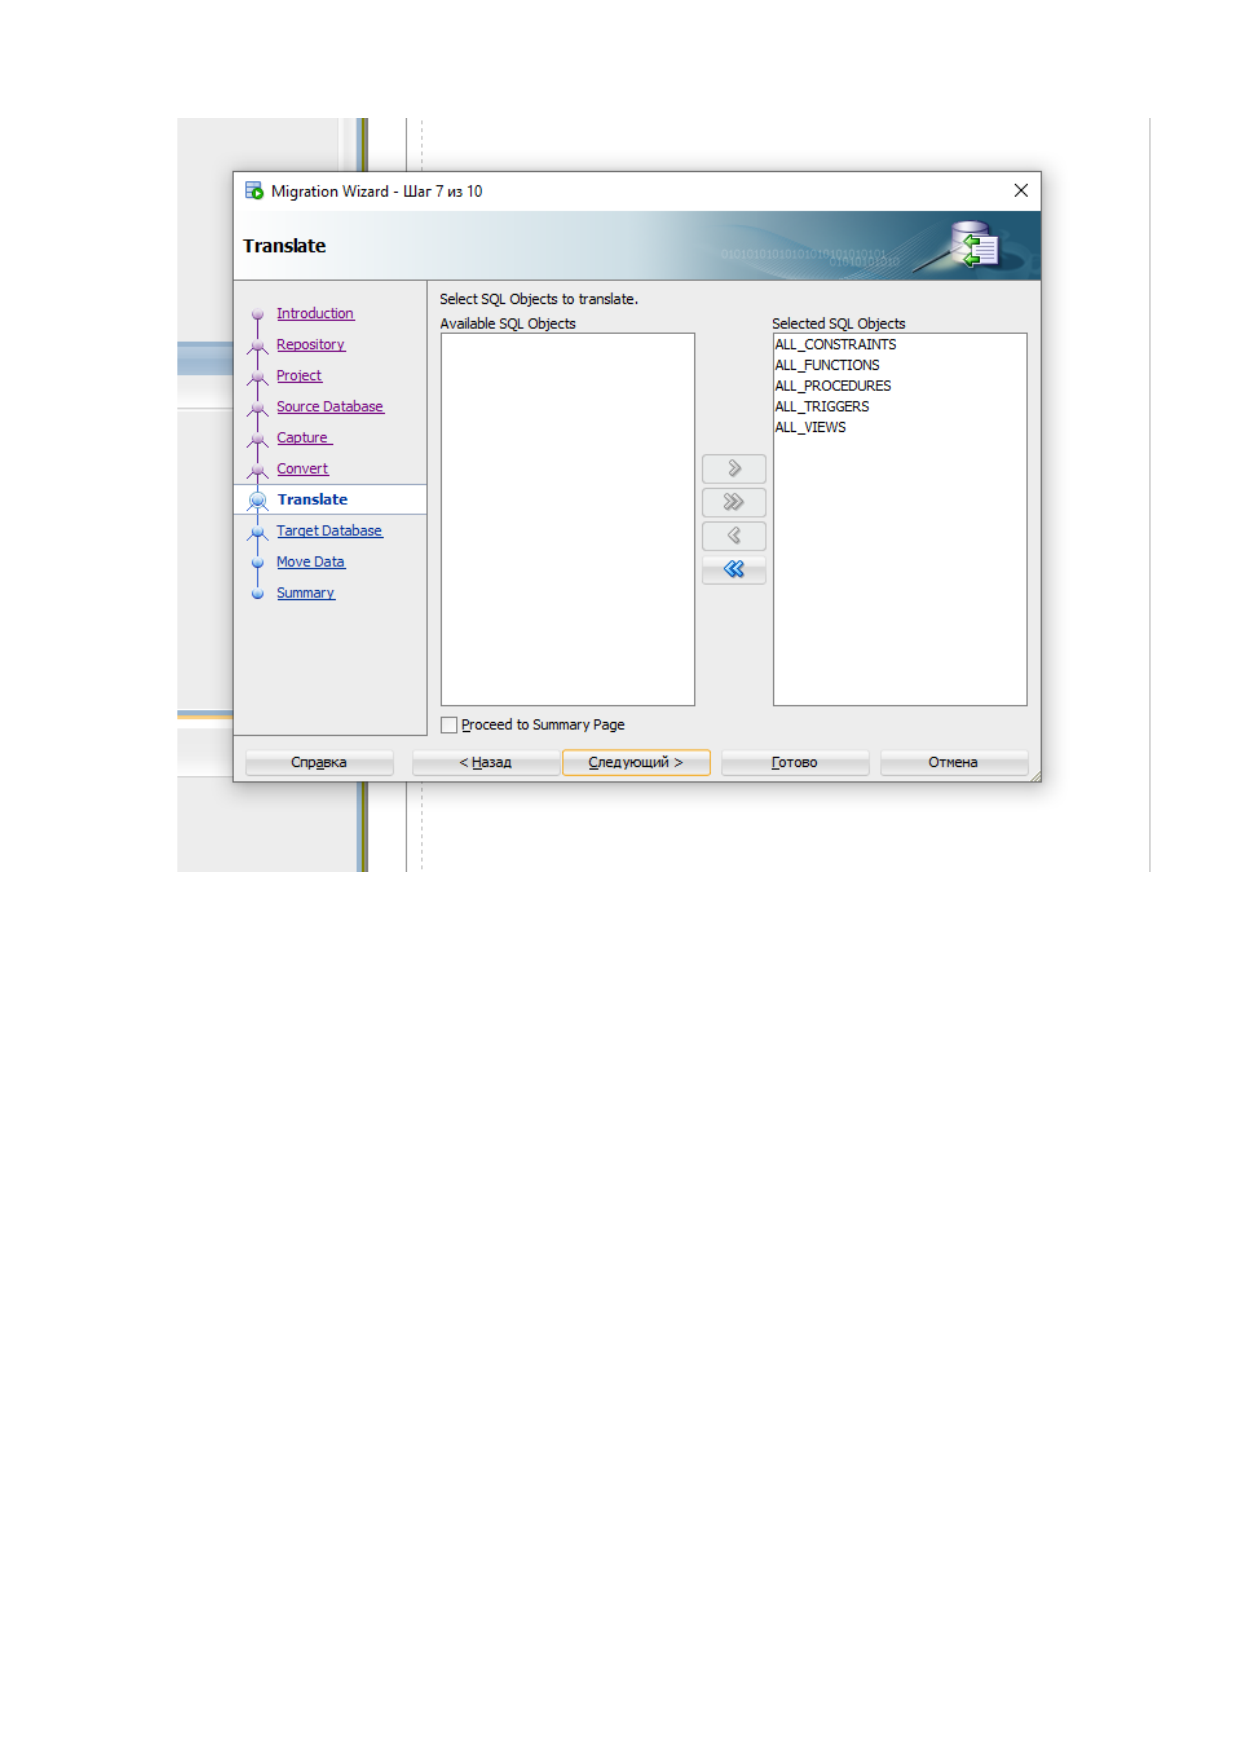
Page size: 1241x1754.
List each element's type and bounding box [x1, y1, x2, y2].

picture [177, 118, 1152, 872]
